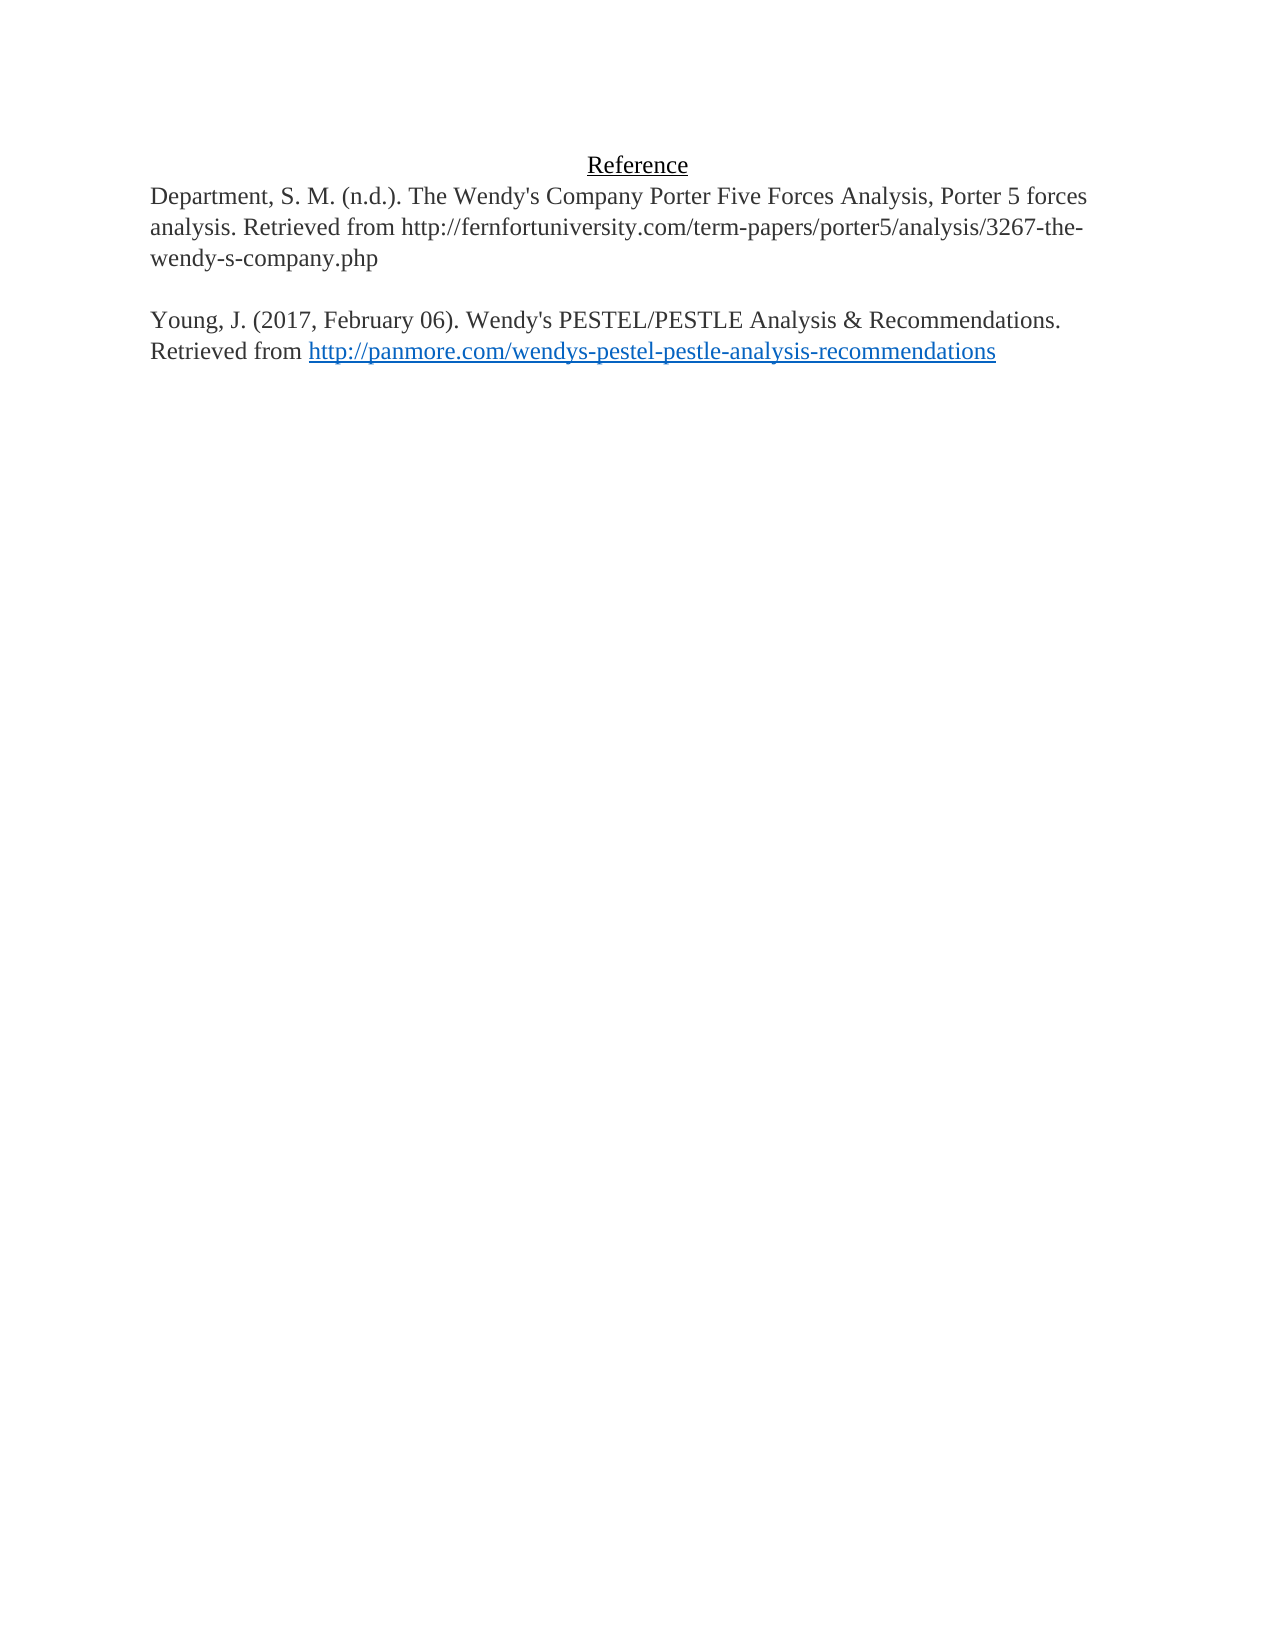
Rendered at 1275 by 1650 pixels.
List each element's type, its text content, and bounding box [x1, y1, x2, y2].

list Reference [150, 150, 1125, 179]
list Young, J. (2017, February 06). Wendy's PESTEL/PESTLE Analysis & Recommendations. Retrieved from http://panmore.com/wendys-pestel-pestle-analysis-recommendations [150, 305, 1125, 365]
list Department, S. M. (n.d.). The Wendy's Company Porter Five Forces Analysis, Porter 5 forces analysis. Retrieved from http://fernfortuniversity.com/term-papers/porter5/analysis/3267-the-wendy-s-company.php [150, 181, 1125, 272]
